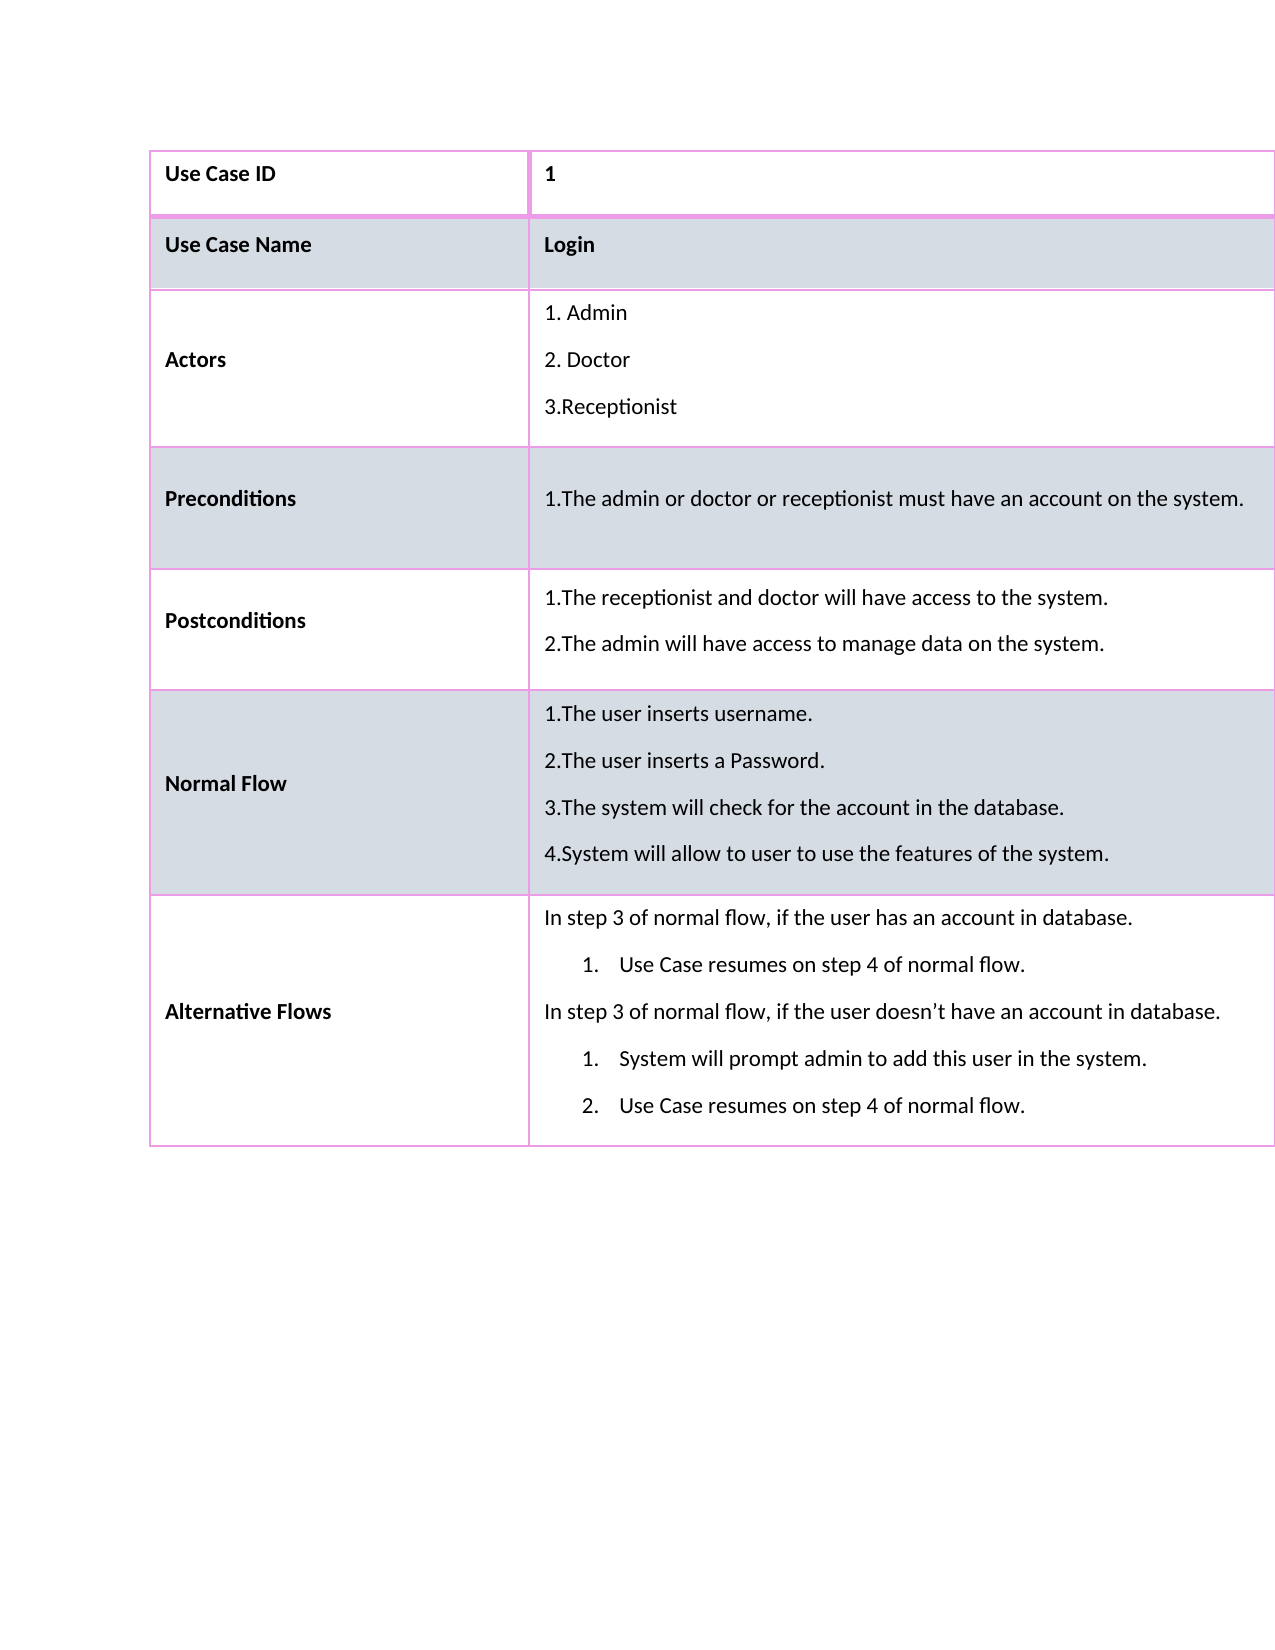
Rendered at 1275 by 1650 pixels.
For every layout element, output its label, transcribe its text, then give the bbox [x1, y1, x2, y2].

table_cell 1. Admin 2. Doctor 3.Receptionist [530, 291, 1274, 446]
table_cell Actors [151, 291, 528, 446]
table_cell 1.The user inserts username. 2.The user inserts a Password. 3.The system will check for the account in the database. 4.System will allow to user to use the features of the system. [530, 691, 1274, 894]
table_cell Postconditions [151, 570, 528, 689]
table_cell 1.The receptionist and doctor will have access to the system. 2.The admin will have access to manage data on the system. [530, 570, 1274, 689]
table_cell In step 3 of normal flow, if the user has an account in database. Use Case resumes on step 4 of normal flow. In step 3 of normal flow, if the user doesn’t have an account in database. System will prompt admin to add this user in the system. Use Case resumes on step 4 of normal flow. [530, 896, 1274, 1145]
table_header 1 [532, 152, 1274, 214]
table_cell Normal Flow [151, 691, 528, 894]
table_cell Use Case Name [151, 219, 528, 288]
table_cell 1.The admin or doctor or receptionist must have an account on the system. [530, 448, 1274, 568]
table_cell Preconditions [151, 448, 528, 568]
table_header Use Case ID [151, 152, 527, 214]
table_cell Login [530, 219, 1274, 288]
table_cell Alternative Flows [151, 896, 528, 1145]
